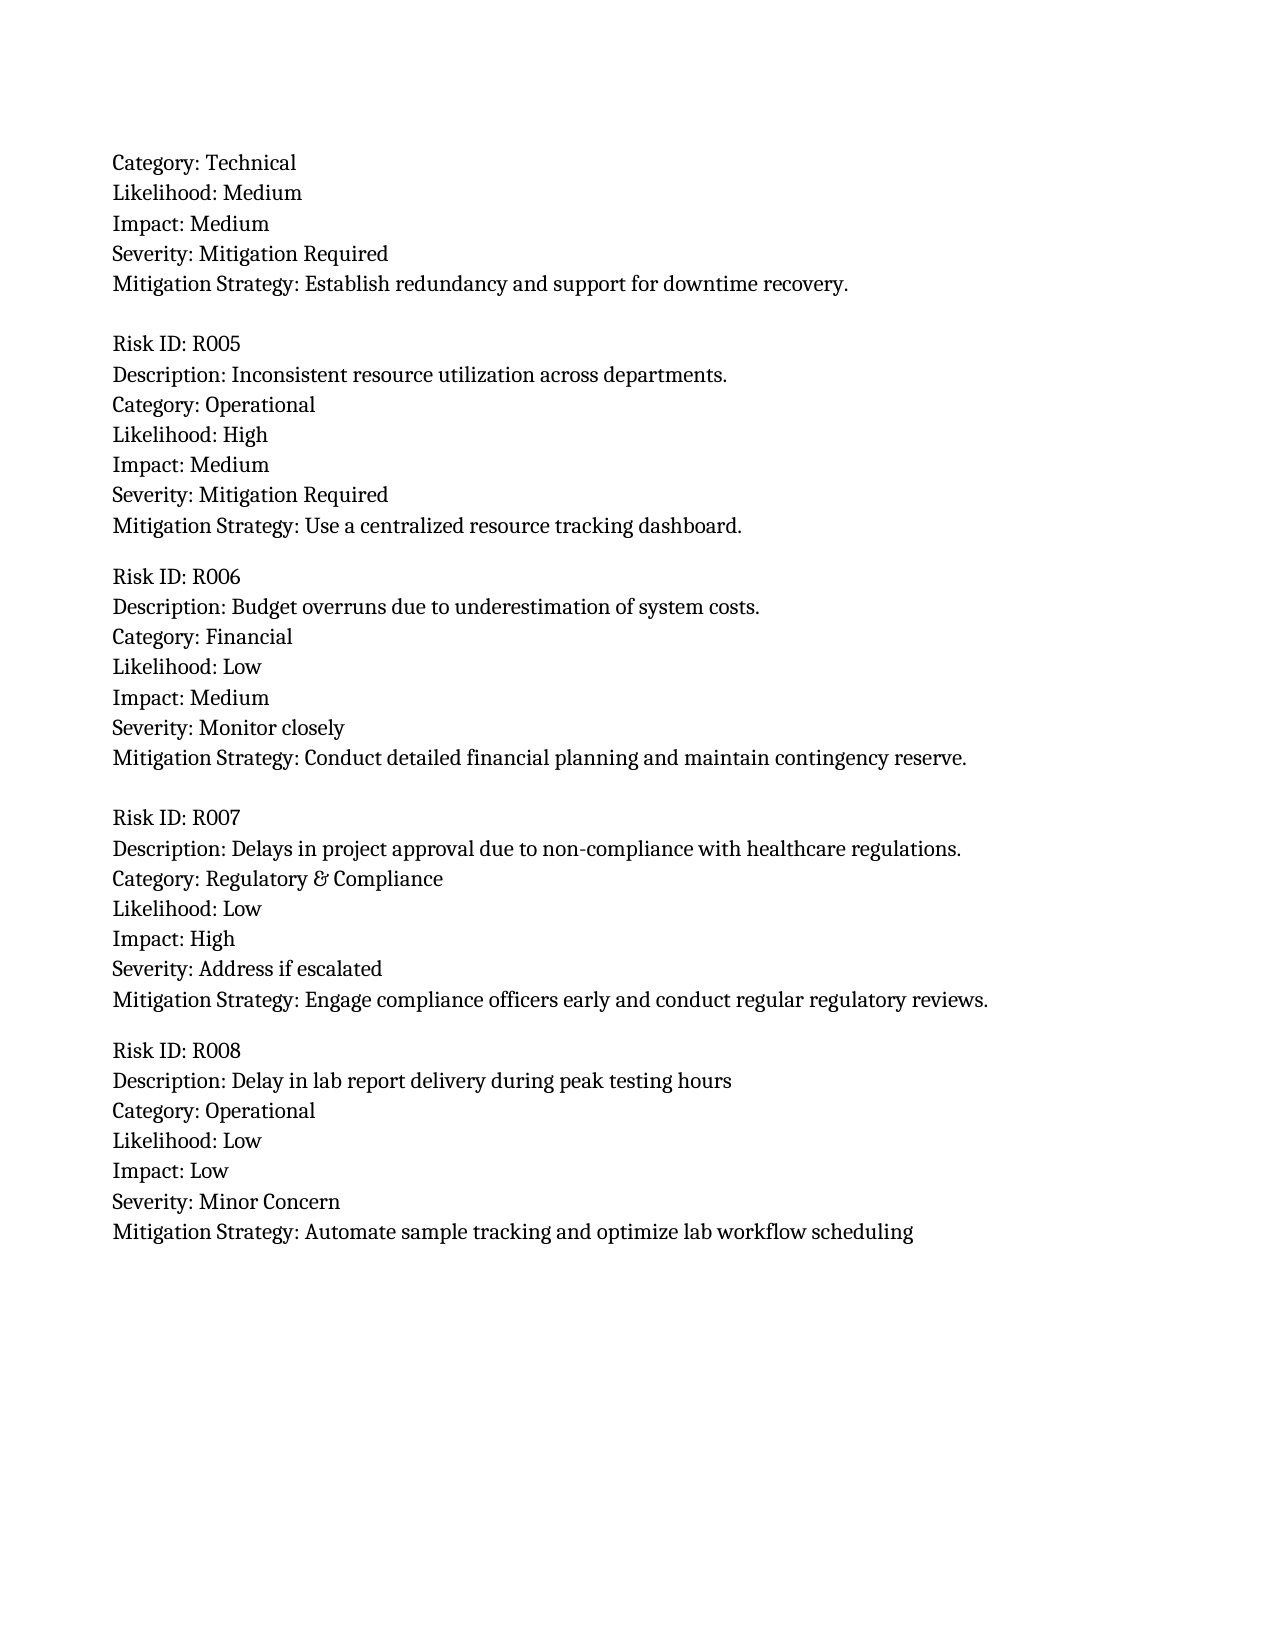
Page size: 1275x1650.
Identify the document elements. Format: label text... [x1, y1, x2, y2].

text Description: Delay in lab report delivery during peak testing hours [112, 1068, 1162, 1094]
text Risk ID: R006 Description: Budget overruns due to underestimation of system costs. Category: Financial Likelihood: Low Impact: Medium Severity: Monitor closely Mitigation Strategy: Conduct detailed financial planning and maintain contingency reserve. Risk ID: R007 Description: Delays in project approval due to non-compliance with healthcare regulations. Category: Regulatory & Compliance Likelihood: Low Impact: High Severity: Address if escalated Mitigation Strategy: Engage compliance officers early and conduct regular regulatory reviews. [112, 563, 1162, 1013]
text Category: Operational [112, 1098, 1162, 1124]
text Impact: Low [112, 1158, 1162, 1185]
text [112, 150, 1162, 539]
text Likelihood: Low [112, 1128, 1162, 1154]
text Severity: Minor Concern [112, 1188, 1162, 1215]
text Risk ID: R008 [112, 1037, 1162, 1064]
text Mitigation Strategy: Automate sample tracking and optimize lab workflow scheduling [112, 1219, 1162, 1245]
